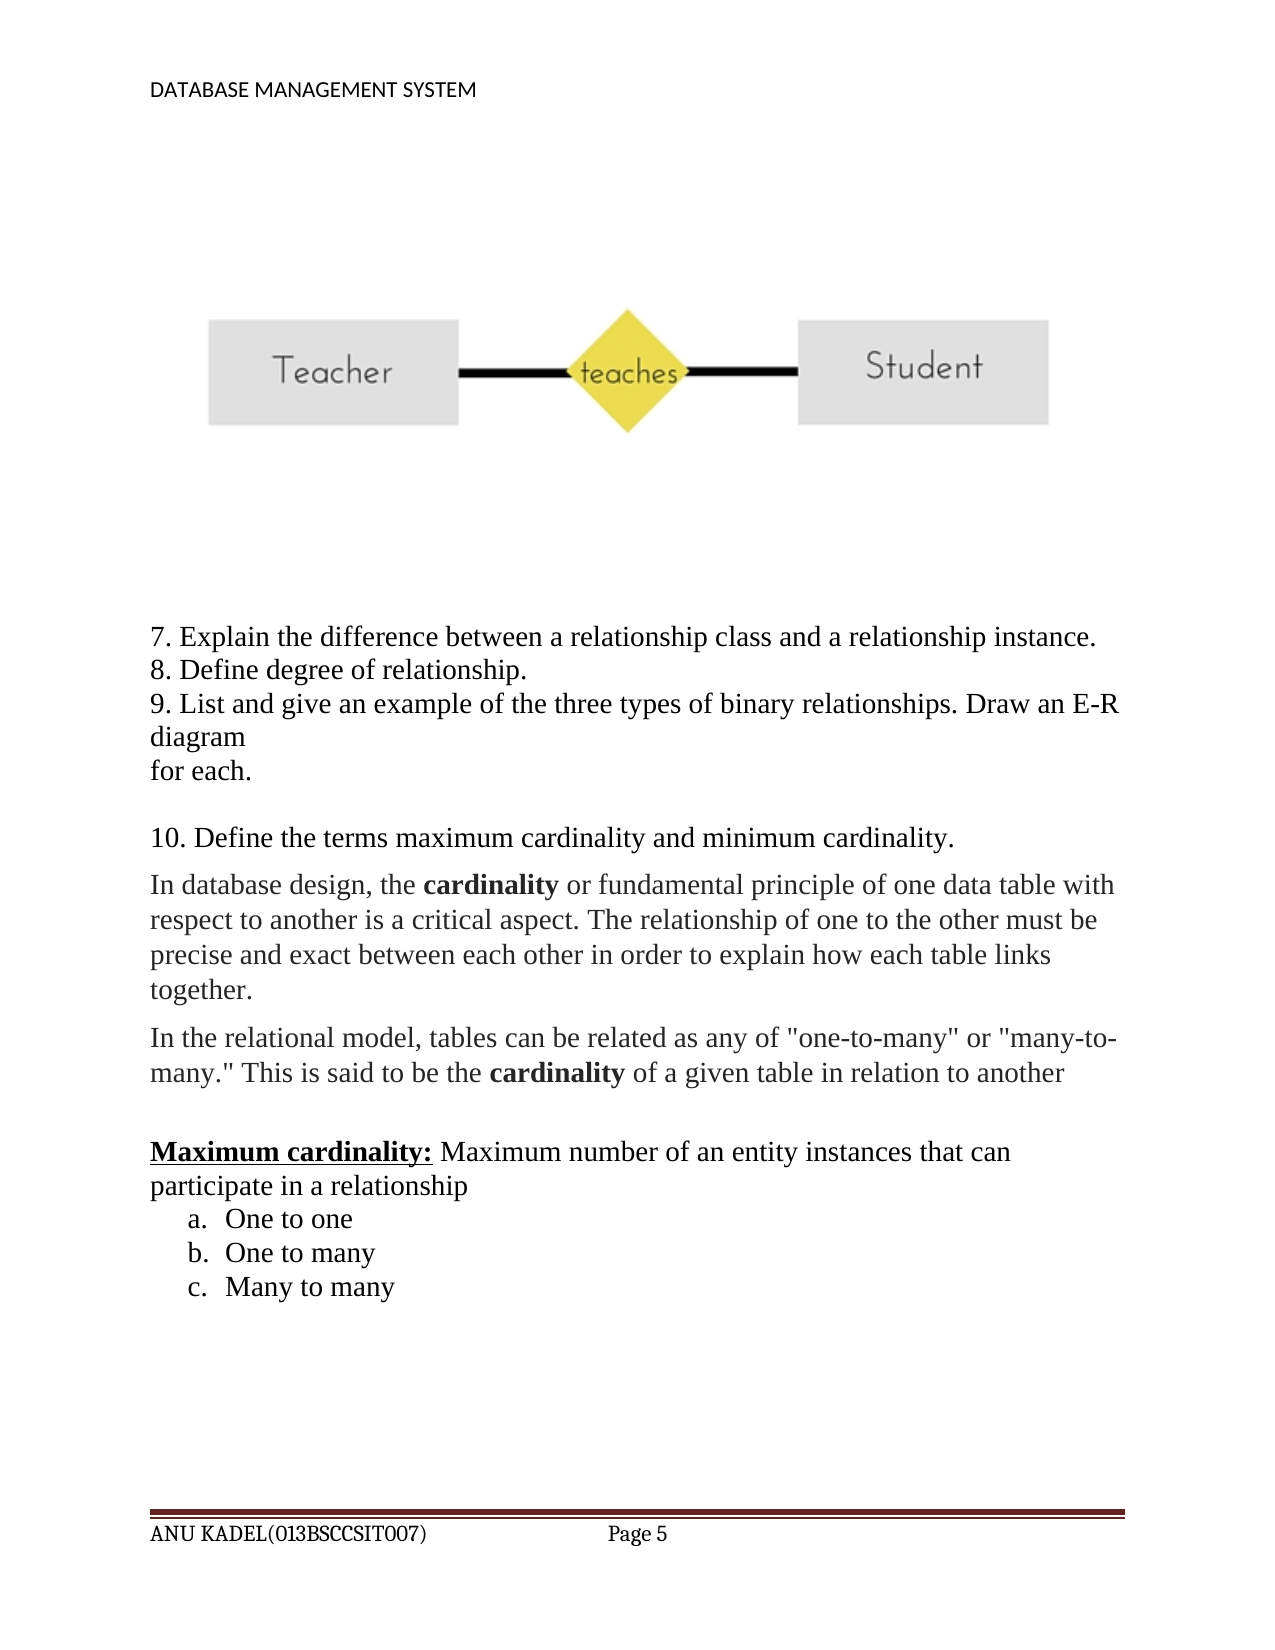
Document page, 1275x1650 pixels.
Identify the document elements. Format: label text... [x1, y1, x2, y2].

text 7. Explain the difference between a relationship class and a relationship instance. [150, 619, 1125, 652]
list One to many [187, 1235, 1125, 1269]
list One to one [187, 1202, 1125, 1235]
text 9. List and give an example of the three types of binary relationships. Draw an E-R diagram [150, 686, 1125, 753]
picture [150, 150, 1088, 619]
list Many to many [187, 1269, 1125, 1302]
text In the relational model, tables can be related as any of "one-to-many" or "many-to-many." This is said to be the cardinality of a given table in relation to another [150, 1018, 1125, 1088]
text In database design, the cardinality or fundamental principle of one data table with respect to another is a critical aspect. The relationship of one to the other must be precise and exact between each other in order to explain how each table links together. [150, 866, 1125, 1006]
text 8. Define degree of relationship. [150, 652, 1125, 686]
text for each. [150, 753, 1125, 786]
text Maximum cardinality: Maximum number of an entity instances that can participate in a relationship [150, 1134, 1125, 1202]
text 10. Define the terms maximum cardinality and minimum cardinality. [150, 820, 1125, 853]
